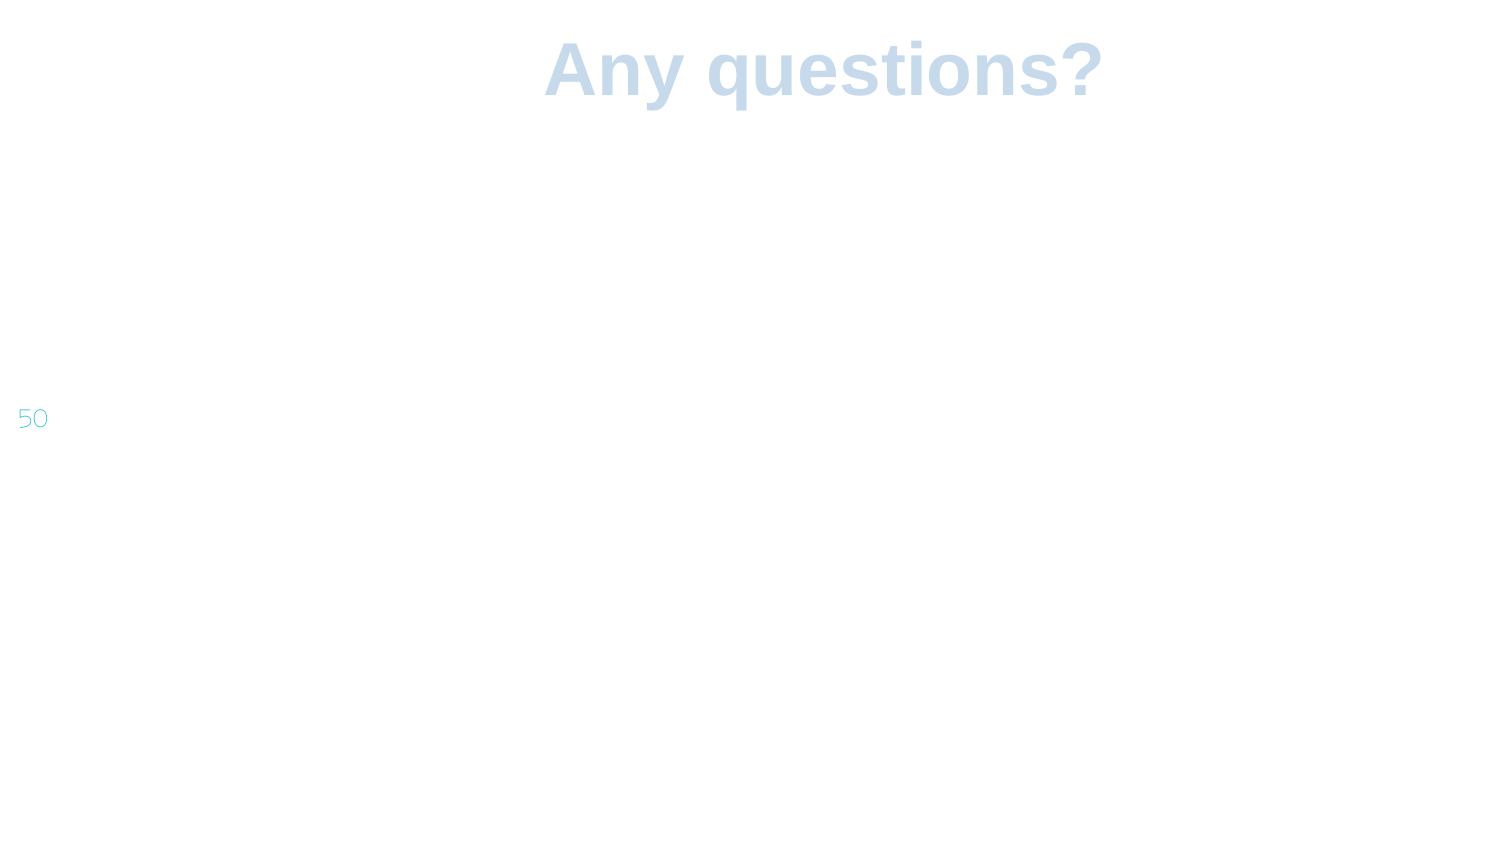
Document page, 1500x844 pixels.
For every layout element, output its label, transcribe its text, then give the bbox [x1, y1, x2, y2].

text 50 [18, 405, 1488, 433]
text Any questions? [17, 25, 1106, 112]
